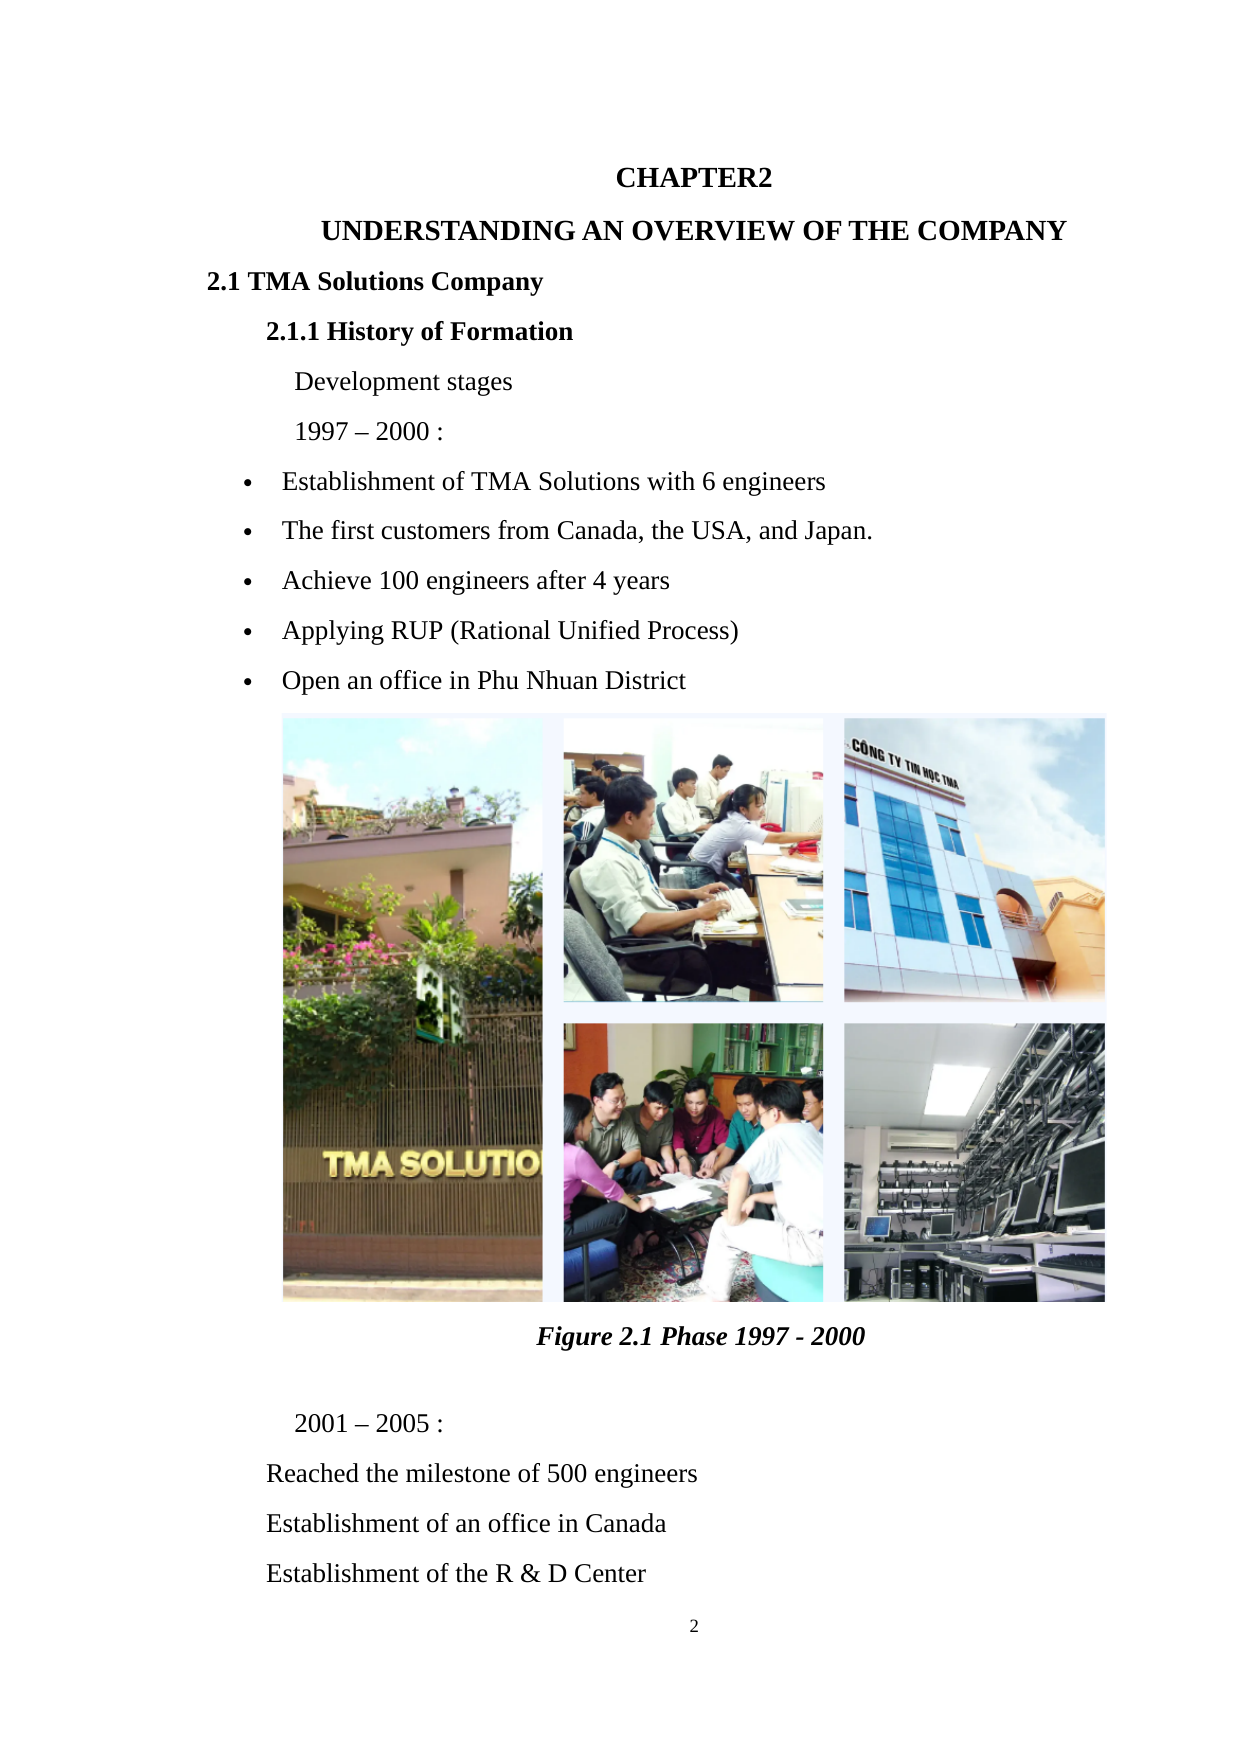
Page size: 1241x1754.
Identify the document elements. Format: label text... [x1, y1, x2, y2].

subtitle UNDERSTANDING AN OVERVIEW OF THE COMPANY [207, 213, 1122, 246]
text Figure 2.1 Phase 1997 - 2000 [282, 1320, 1122, 1389]
text Establishment of the R & D Center [207, 1557, 1122, 1588]
list Open an office in Phu Nhuan District [244, 664, 1122, 695]
text Establishment of an office in Canada [207, 1507, 1122, 1538]
picture [281, 713, 1107, 1302]
subtitle CHAPTER2 [207, 160, 1122, 194]
text Reached the milestone of 500 engineers [207, 1457, 1122, 1488]
list Establishment of TMA Solutions with 6 engineers [244, 465, 1122, 496]
text 2.1.1 History of Formation [207, 315, 1122, 346]
text Development stages [207, 365, 1122, 396]
text 2001 – 2005 : [207, 1407, 1122, 1438]
list Applying RUP (Rational Unified Process) [244, 614, 1122, 645]
subtitle 2.1 TMA Solutions Company [207, 266, 1122, 297]
list Achieve 100 engineers after 4 years [244, 564, 1122, 595]
text 1997 – 2000 : [207, 415, 1122, 446]
list The first customers from Canada, the USA, and Japan. [244, 514, 1122, 546]
